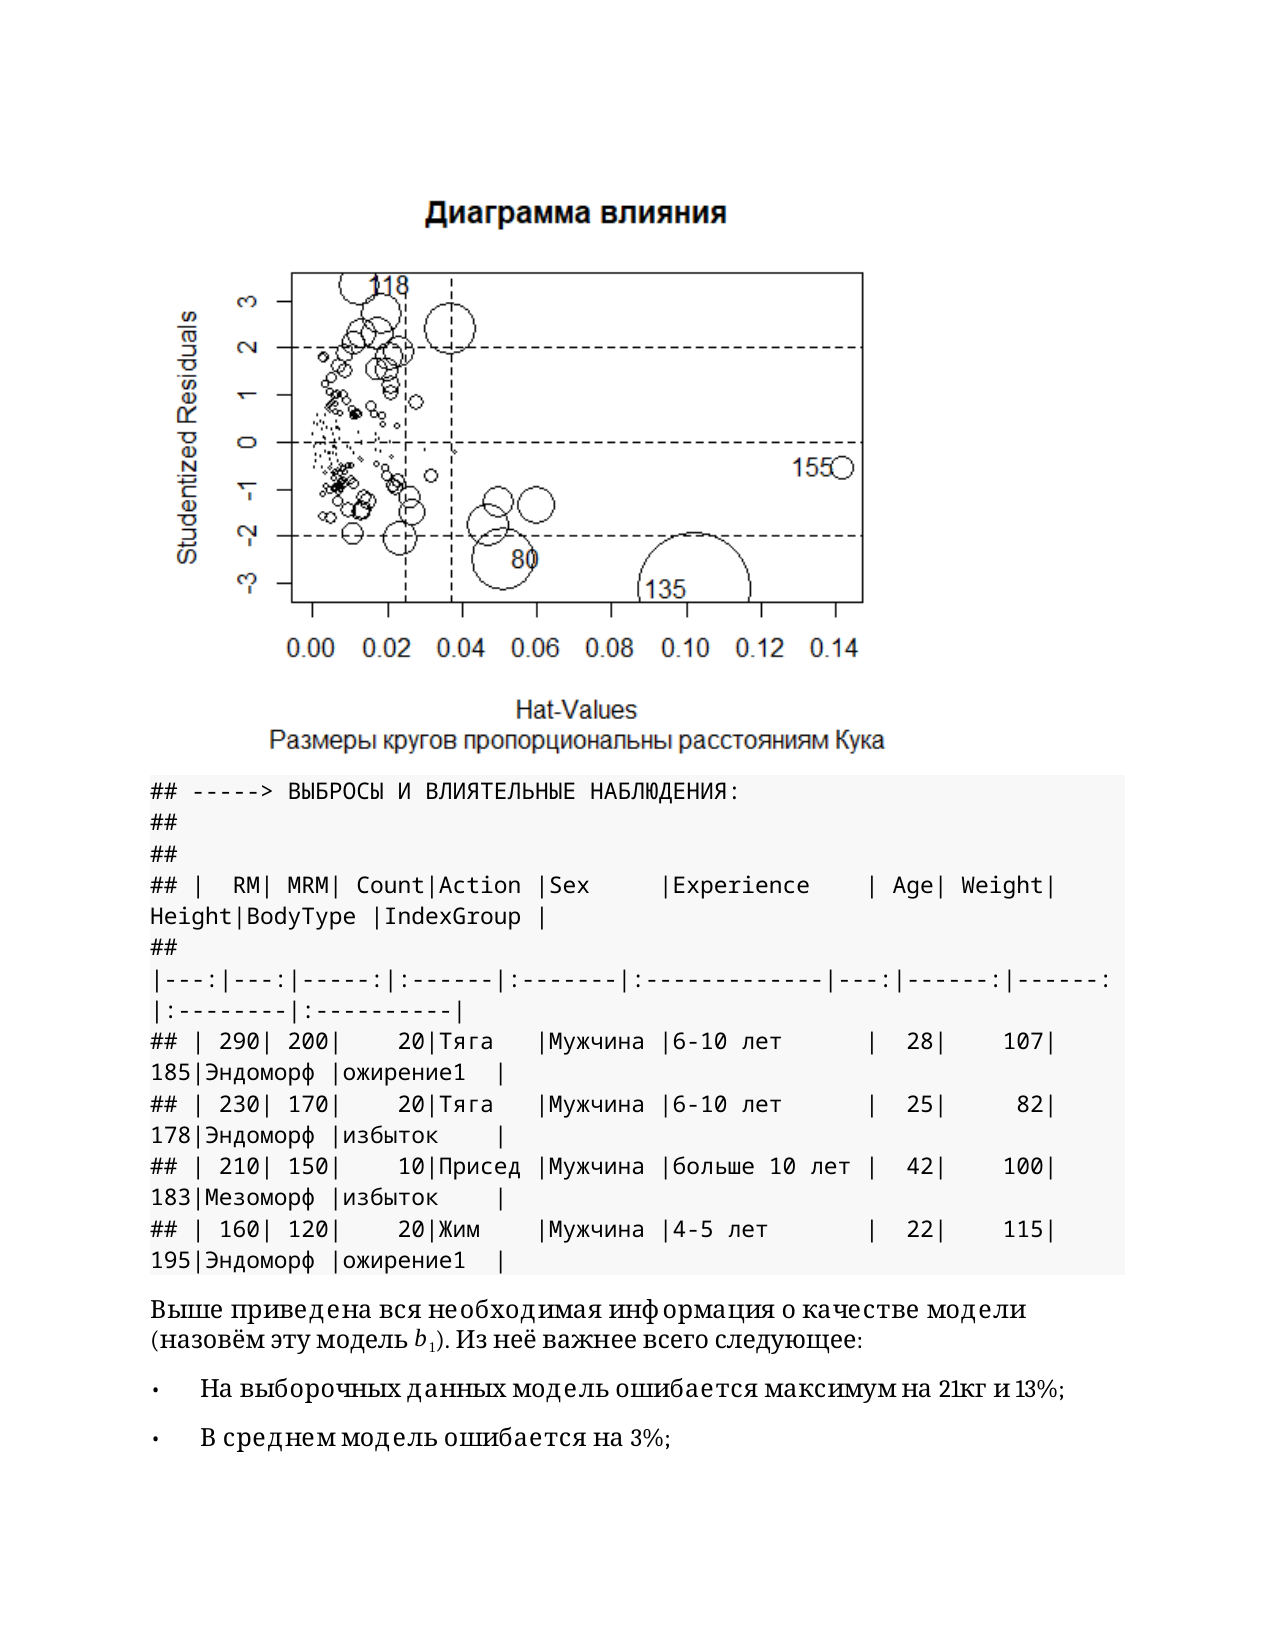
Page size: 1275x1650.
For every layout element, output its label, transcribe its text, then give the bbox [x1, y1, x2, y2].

text ## -----> ВЫБРОСЫ И ВЛИЯТЕЛЬНЫЕ НАБЛЮДЕНИЯ: ## ## ## | RM| MRM| Count|Action |Sex |Experience | Age| Weight| Height|BodyType |IndexGroup | ## |---:|---:|-----:|:------|:-------|:-------------|---:|------:|------:|:--------|:----------| ## | 290| 200| 20|Тяга |Мужчина |6-10 лет | 28| 107| 185|Эндоморф |ожирение1 | ## | 230| 170| 20|Тяга |Мужчина |6-10 лет | 25| 82| 178|Эндоморф |избыток | ## | 210| 150| 10|Присед |Мужчина |больше 10 лет | 42| 100| 183|Мезоморф |избыток | ## | 160| 120| 20|Жим |Мужчина |4-5 лет | 22| 115| 195|Эндоморф |ожирение1 | [150, 775, 1125, 1275]
text Выше приведена вся необходимая информация о качестве модели (назовём эту модель ). Из неё важнее всего следующее: [150, 1296, 1125, 1356]
list На выборочных данных модель ошибается максимум на 21кг и 13%; [150, 1375, 1125, 1403]
list В среднем модель ошибается на 3%; [150, 1424, 1125, 1453]
picture [168, 150, 927, 757]
